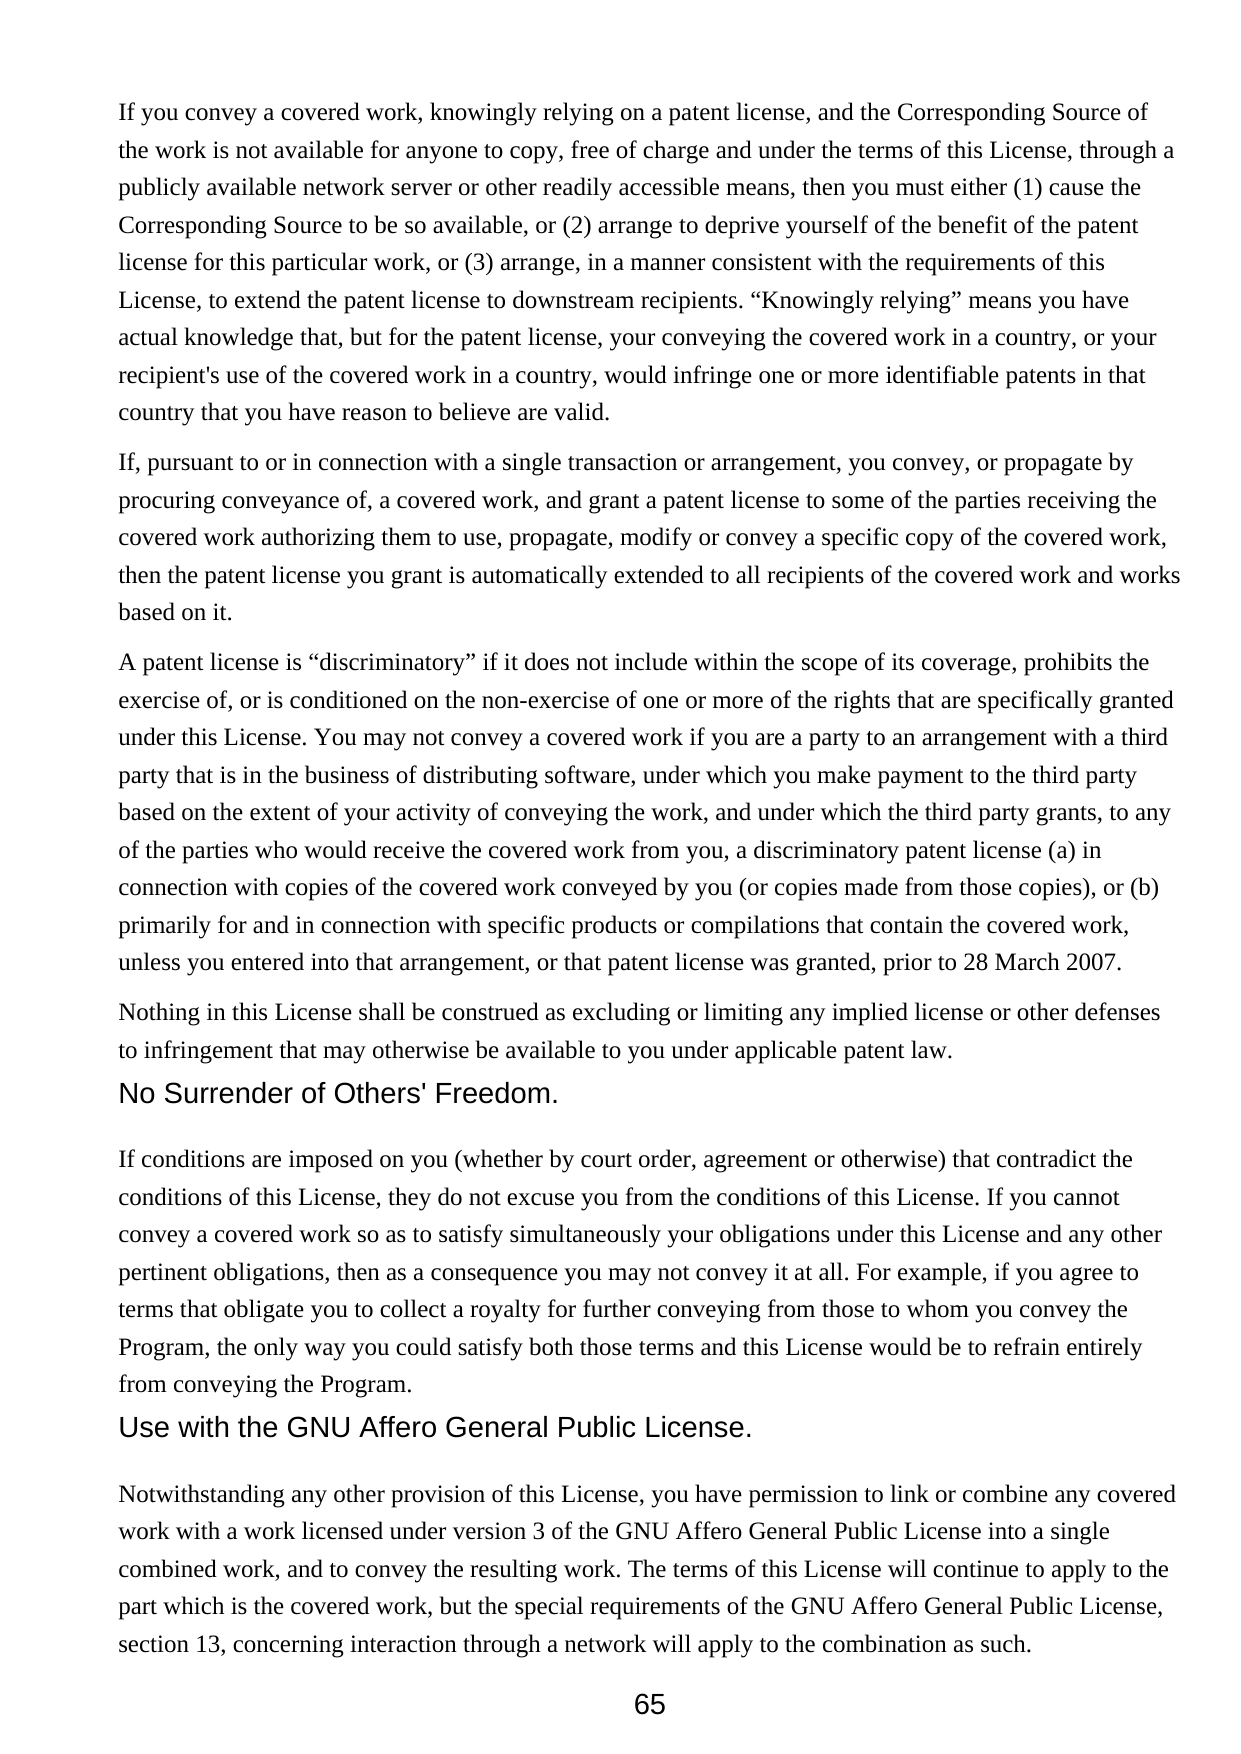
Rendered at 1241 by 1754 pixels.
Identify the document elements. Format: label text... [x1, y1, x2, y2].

text If, pursuant to or in connection with a single transaction or arrangement, you convey, or propagate by procuring conveyance of, a covered work, and grant a patent license to some of the parties receiving the covered work authorizing them to use, propagate, modify or convey a specific copy of the covered work, then the patent license you grant is automatically extended to all recipients of the covered work and works based on it. [118, 439, 1181, 626]
text If conditions are imposed on you (whether by court order, agreement or otherwise) that contradict the conditions of this License, they do not excuse you from the conditions of this License. If you cannot convey a covered work so as to satisfy simultaneously your obligations under this License and any other pertinent obligations, then as a consequence you may not convey it at all. For example, if you agree to terms that obligate you to collect a royalty for further conveying from those to whom you convey the Program, the only way you could satisfy both those terms and this License would be to refrain entirely from conveying the Program. [118, 1136, 1181, 1398]
text If you convey a covered work, knowingly relying on a patent license, and the Corresponding Source of the work is not available for anyone to copy, free of charge and under the terms of this License, through a publicly available network server or other readily accessible means, then you must either (1) cause the Corresponding Source to be so available, or (2) arrange to deprive yourself of the benefit of the patent license for this particular work, or (3) arrange, in a manner consistent with the requirements of this License, to extend the patent license to downstream recipients. “Knowingly relying” means you have actual knowledge that, but for the patent license, your conveying the covered work in a country, or your recipient's use of the covered work in a country, would infringe one or more identifiable patents in that country that you have reason to believe are valid. [118, 89, 1181, 426]
text Notwithstanding any other provision of this License, you have permission to link or combine any covered work with a work licensed under version 3 of the GNU Affero General Public License into a single combined work, and to convey the resulting work. The terms of this License will continue to apply to the part which is the covered work, but the special requirements of the GNU Affero General Public License, section 13, concerning interaction through a network will apply to the combination as such. [118, 1470, 1181, 1657]
text A patent license is “discriminatory” if it does not include within the scope of its coverage, prohibits the exercise of, or is conditioned on the non-exercise of one or more of the rights that are specifically granted under this License. You may not convey a covered work if you are a party to an arrangement with a third party that is in the business of distributing software, under which you make payment to the third party based on the extent of your activity of conveying the work, and under which the third party grants, to any of the parties who would receive the covered work from you, a discriminatory patent license (a) in connection with copies of the covered work conveyed by you (or copies made from those copies), or (b) primarily for and in connection with specific products or compilations that contain the covered work, unless you entered into that arrangement, or that patent license was granted, prior to 28 March 2007. [118, 639, 1181, 976]
text Use with the GNU Affero General Public License. [118, 1411, 1181, 1444]
text No Surrender of Others' Freedom. [118, 1076, 1181, 1110]
text Nothing in this License shall be construed as excluding or limiting any implied license or other defenses to infringement that may otherwise be available to you under applicable patent law. [118, 989, 1181, 1064]
